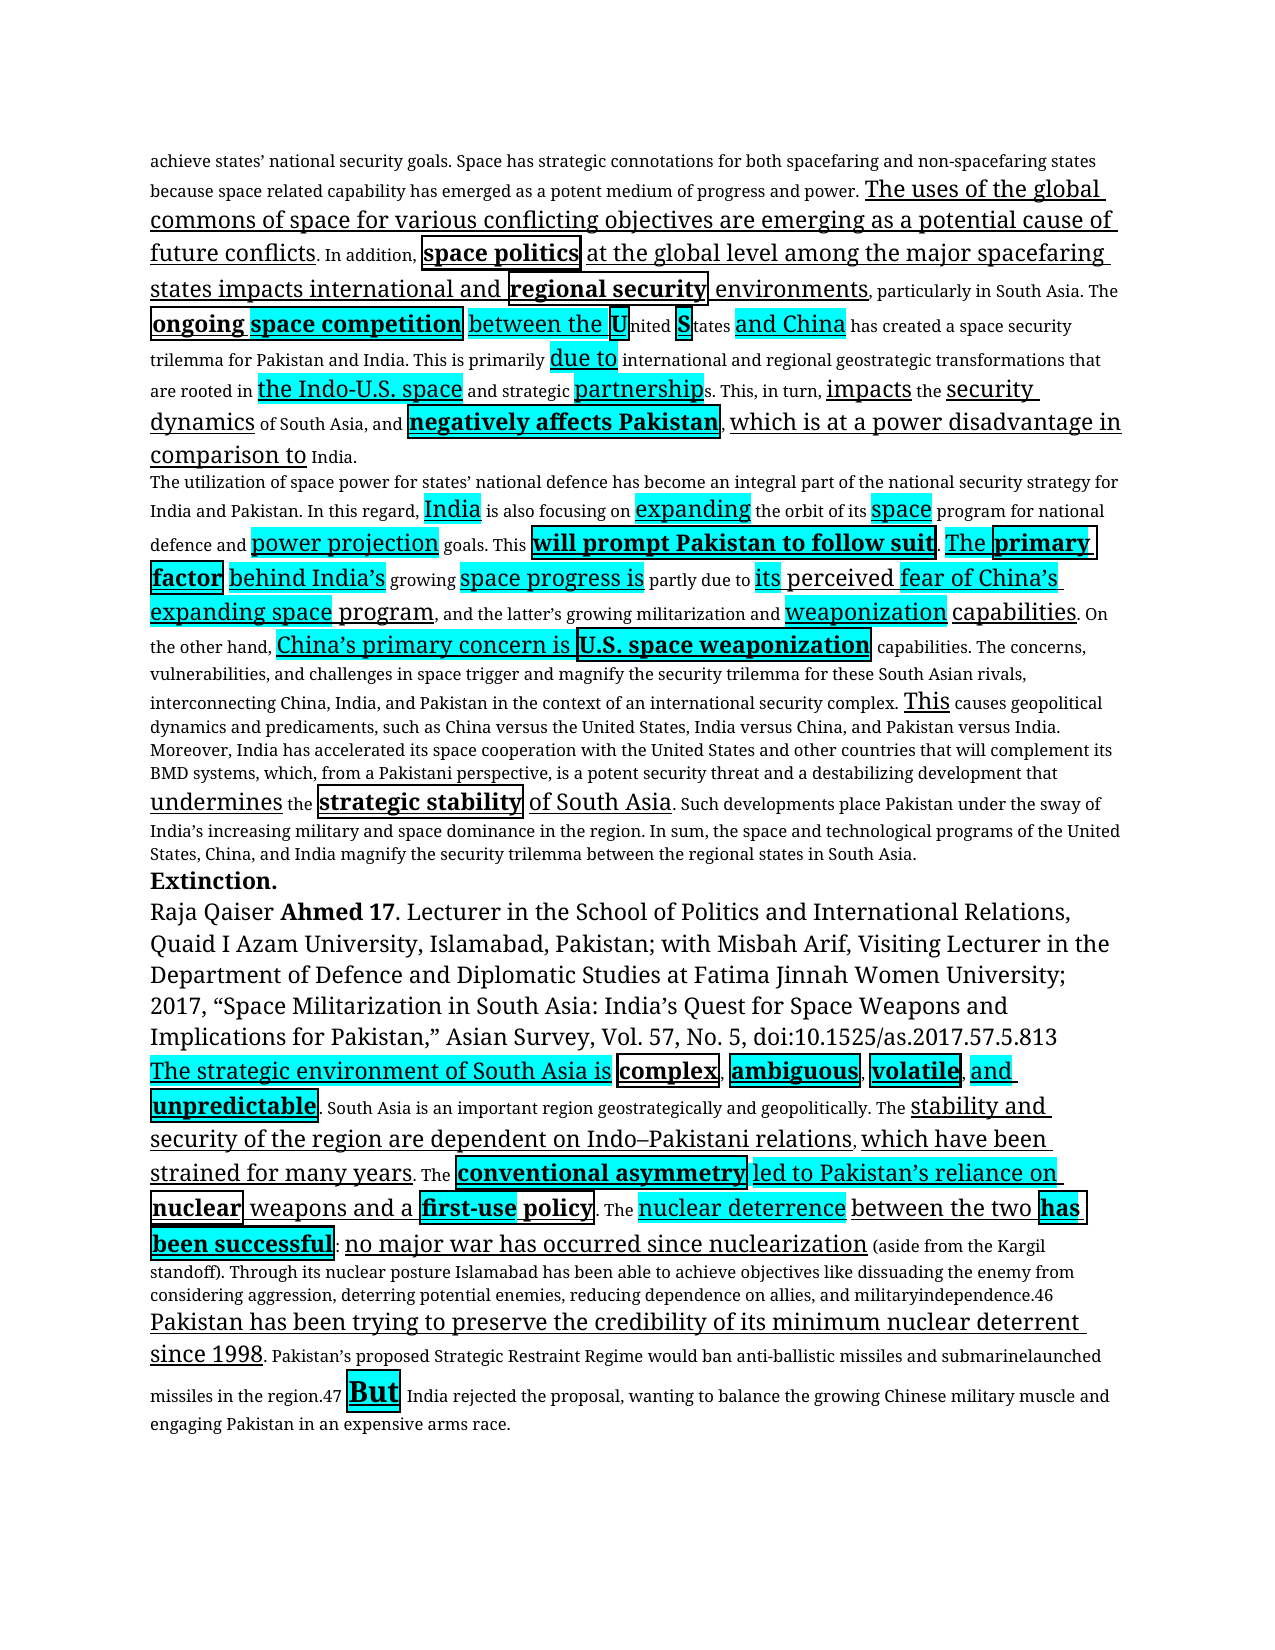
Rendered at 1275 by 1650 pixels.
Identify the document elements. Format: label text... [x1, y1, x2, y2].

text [150, 150, 1125, 471]
text Raja Qaiser Ahmed 17. Lecturer in the School of Politics and International Relations, Quaid I Azam University, Islamabad, Pakistan; with Misbah Arif, Visiting Lecturer in the Department of Defence and Diplomatic Studies at Fatima Jinnah Women University; 2017, “Space Militarization in South Asia: India’s Quest for Space Weapons and Implications for Pakistan,” Asian Survey, Vol. 57, No. 5, doi:10.1525/as.2017.57.5.813 [150, 896, 1125, 1052]
text The utilization of space power for states’ national defence has become an integral part of the national security strategy for India and Pakistan. In this regard, India is also focusing on expanding the orbit of its space program for national defence and power projection goals. This will prompt Pakistan to follow suit. The primary factor behind India’s growing space progress is partly due to its perceived fear of China’s expanding space program, and the latter’s growing militarization and weaponization capabilities. On the other hand, China’s primary concern is U.S. space weaponization capabilities. The concerns, vulnerabilities, and challenges in space trigger and magnify the security trilemma for these South Asian rivals, interconnecting China, India, and Pakistan in the context of an international security complex. This causes geopolitical dynamics and predicaments, such as China versus the United States, India versus China, and Pakistan versus India. Moreover, India has accelerated its space cooperation with the United States and other countries that will complement its BMD systems, which, from a Pakistani perspective, is a potent security threat and a destabilizing development that undermines the strategic stability of South Asia. Such developments place Pakistan under the sway of India’s increasing military and space dominance in the region. In sum, the space and technological programs of the United States, China, and India magnify the security trilemma between the regional states in South Asia. [150, 471, 1125, 865]
subtitle Extinction. [150, 865, 1125, 896]
text The strategic environment of South Asia is complex, ambiguous, volatile, and unpredictable. South Asia is an important region geostrategically and geopolitically. The stability and security of the region are dependent on Indo–Pakistani relations, which have been strained for many years. The conventional asymmetry led to Pakistan’s reliance on nuclear weapons and a first-use policy. The nuclear deterrence between the two has been successful: no major war has occurred since nuclearization (aside from the Kargil standoff). Through its nuclear posture Islamabad has been able to achieve objectives like dissuading the enemy from considering aggression, deterring potential enemies, reducing dependence on allies, and militaryindependence.46 Pakistan has been trying to preserve the credibility of its minimum nuclear deterrent since 1998. Pakistan’s proposed Strategic Restraint Regime would ban anti-ballistic missiles and submarinelaunched missiles in the region.47 But India rejected the proposal, wanting to balance the growing Chinese military muscle and engaging Pakistan in an expensive arms race. [150, 1052, 1125, 1435]
